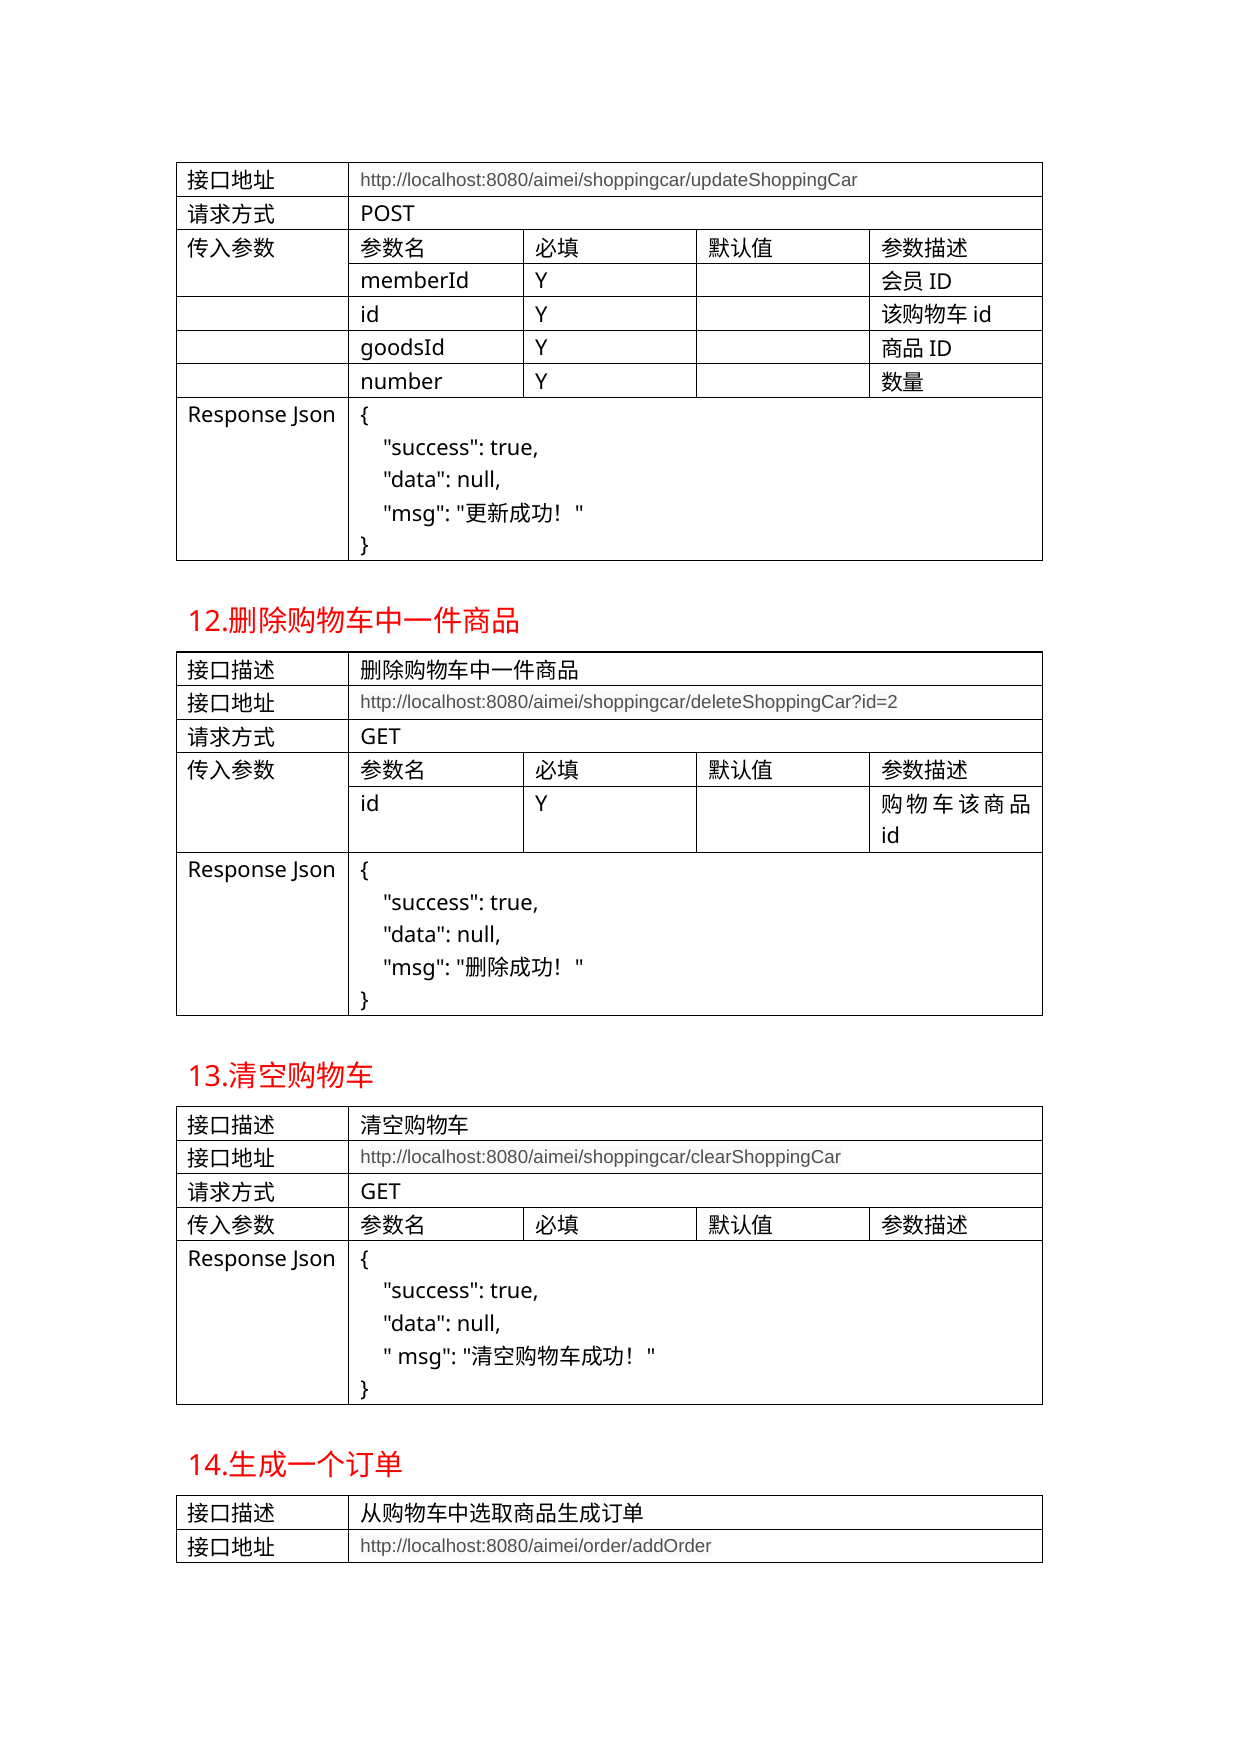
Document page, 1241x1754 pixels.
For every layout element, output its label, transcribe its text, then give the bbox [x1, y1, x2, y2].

table_header 接口描述 [177, 1107, 348, 1140]
table_cell 必填 [524, 1208, 696, 1240]
table_cell 传入参数 [177, 753, 348, 852]
table_cell 接口地址 [177, 1530, 348, 1562]
table_cell 参数描述 [870, 230, 1042, 263]
table_header 接口描述 [177, 1496, 348, 1528]
table_cell [697, 264, 869, 296]
table_cell 数量 [870, 364, 1042, 397]
table_cell http://localhost:8080/aimei/shoppingcar/clearShoppingCar [349, 1141, 1042, 1173]
table_cell Y [524, 297, 696, 330]
table_cell [177, 297, 348, 330]
table_cell GET [349, 720, 1042, 752]
table_cell id [349, 297, 523, 330]
table_cell id [349, 787, 523, 852]
table_cell 参数名 [349, 753, 523, 786]
table_cell Response Json [177, 398, 348, 560]
table_cell http://localhost:8080/aimei/shoppingcar/updateShoppingCar [349, 163, 1042, 196]
table_cell [177, 364, 348, 397]
table_cell Response Json [177, 853, 348, 1015]
table_cell goodsId [349, 331, 523, 363]
table_cell Y [524, 264, 696, 296]
table_cell 传入参数 [177, 1208, 348, 1240]
table_cell 接口地址 [177, 686, 348, 718]
table_header 清空购物车 [349, 1107, 1042, 1140]
table_cell 购物车该商品id [870, 787, 1042, 852]
table_cell [697, 331, 869, 363]
table_cell 接口地址 [177, 163, 348, 196]
subtitle 14.生成一个订单 [187, 1430, 1053, 1495]
table_cell 接口地址 [177, 1141, 348, 1173]
table_cell 该购物车id [870, 297, 1042, 330]
table_cell Y [524, 331, 696, 363]
table_cell 必填 [524, 230, 696, 263]
table_cell GET [349, 1174, 1042, 1207]
table_cell number [349, 364, 523, 397]
table_cell 参数名 [349, 1208, 523, 1240]
table_cell memberId [349, 264, 523, 296]
table_header 从购物车中选取商品生成订单 [349, 1496, 1042, 1528]
table_cell 请求方式 [177, 197, 348, 229]
table_cell 请求方式 [177, 1174, 348, 1207]
table_header 删除购物车中一件商品 [349, 653, 1042, 685]
table_cell { "success": true, "data": null, "msg": "更新成功！" } [349, 398, 1042, 560]
table_cell Y [524, 364, 696, 397]
table_cell Y [524, 787, 696, 852]
table_cell [177, 331, 348, 363]
table_cell http://localhost:8080/aimei/order/addOrder [349, 1530, 1042, 1562]
table_cell 必填 [524, 753, 696, 786]
table_cell [697, 364, 869, 397]
table_cell 默认值 [697, 230, 869, 263]
table_cell { "success": true, "data": null, "msg": "删除成功！" } [349, 853, 1042, 1015]
table_cell Response Json [177, 1241, 348, 1404]
table_cell 会员ID [870, 264, 1042, 296]
table_cell [697, 297, 869, 330]
table_cell [697, 787, 869, 852]
table_cell 默认值 [697, 753, 869, 786]
table_cell { "success": true, "data": null, " msg": "清空购物车成功！" } [349, 1241, 1042, 1404]
subtitle 13.清空购物车 [187, 1041, 1053, 1106]
table_cell http://localhost:8080/aimei/shoppingcar/deleteShoppingCar?id=2 [349, 686, 1042, 718]
table_cell 默认值 [697, 1208, 869, 1240]
subtitle 12.删除购物车中一件商品 [187, 586, 1053, 651]
table_cell 传入参数 [177, 230, 348, 296]
table_cell 参数描述 [870, 753, 1042, 786]
table_cell 请求方式 [177, 720, 348, 752]
table_cell POST [349, 197, 1042, 229]
table_header 接口描述 [177, 653, 348, 685]
table_cell 参数名 [349, 230, 523, 263]
table_cell 商品ID [870, 331, 1042, 363]
table_cell 参数描述 [870, 1208, 1042, 1240]
